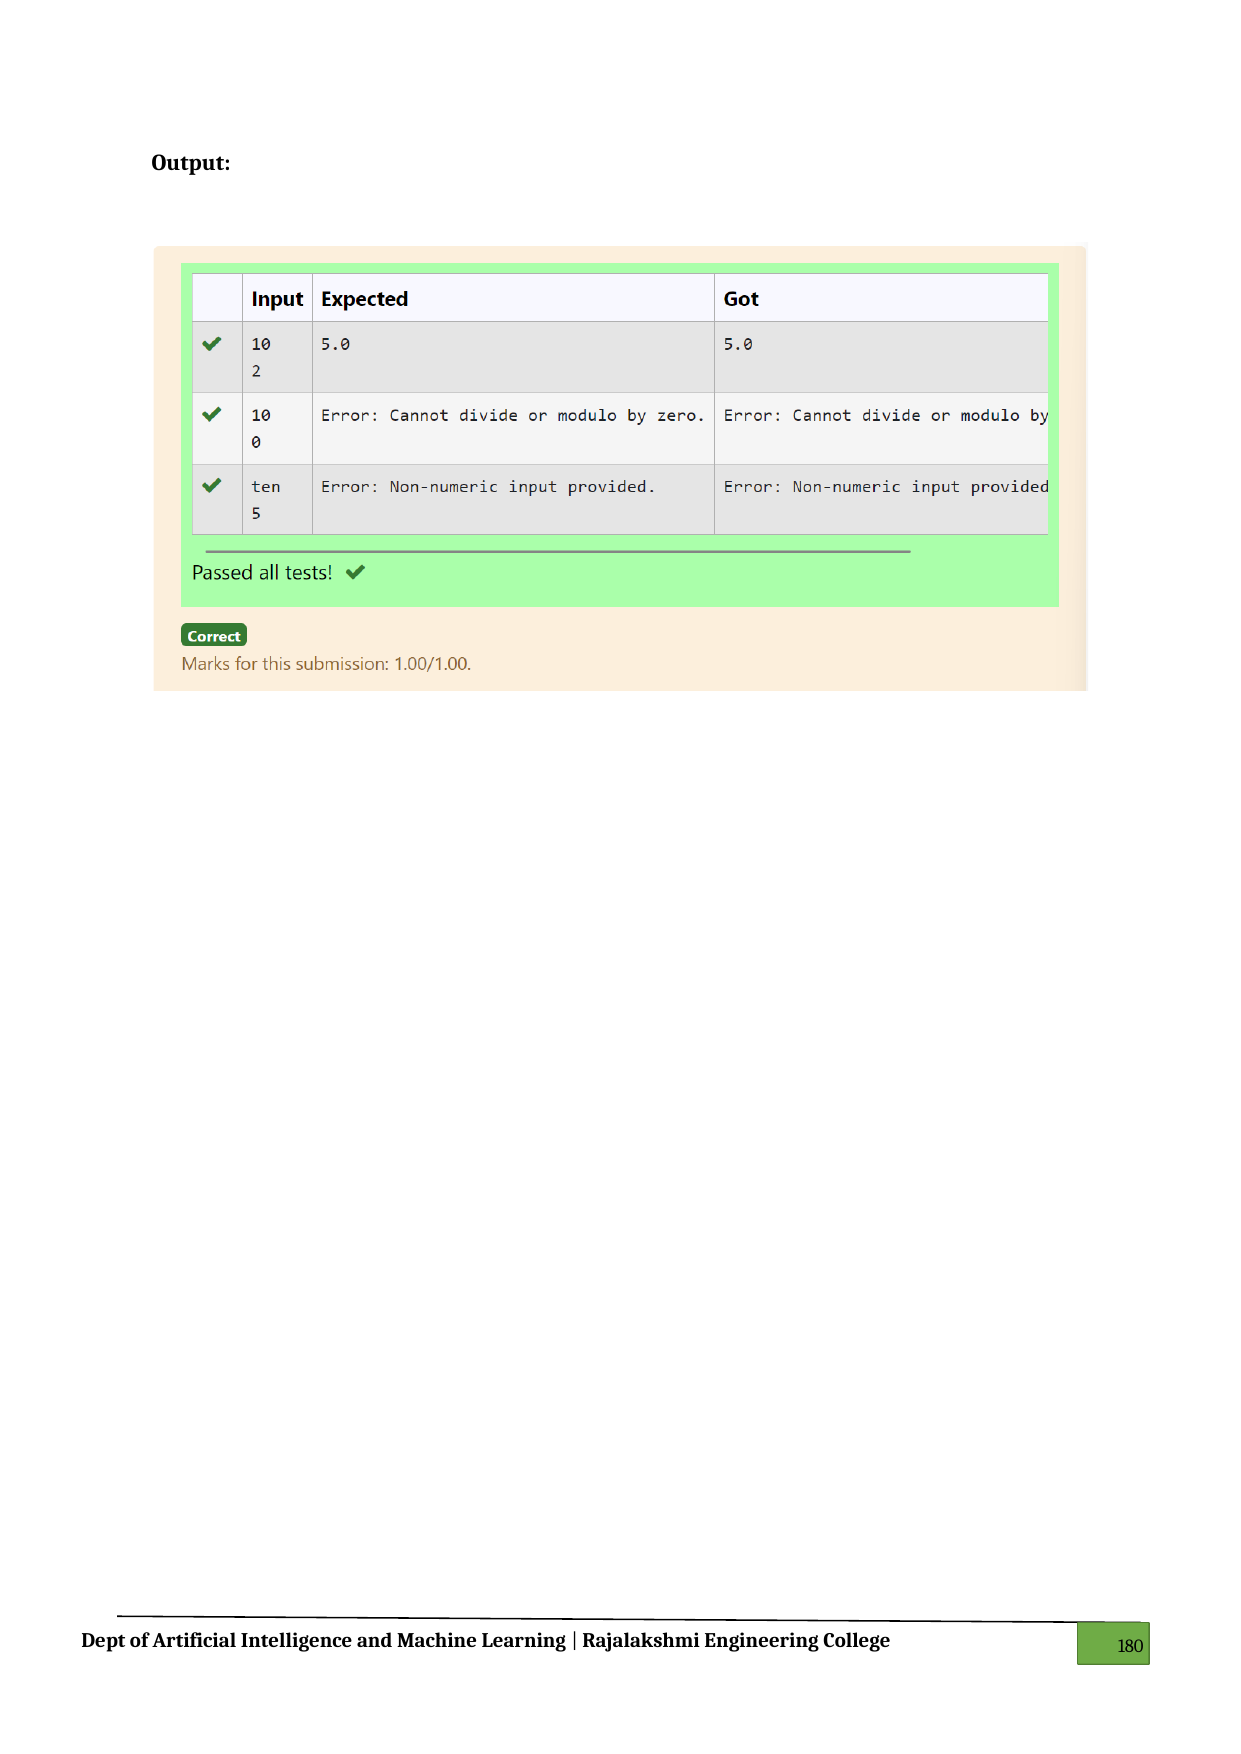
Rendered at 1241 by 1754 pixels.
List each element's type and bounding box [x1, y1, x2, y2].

picture [153, 242, 1089, 691]
